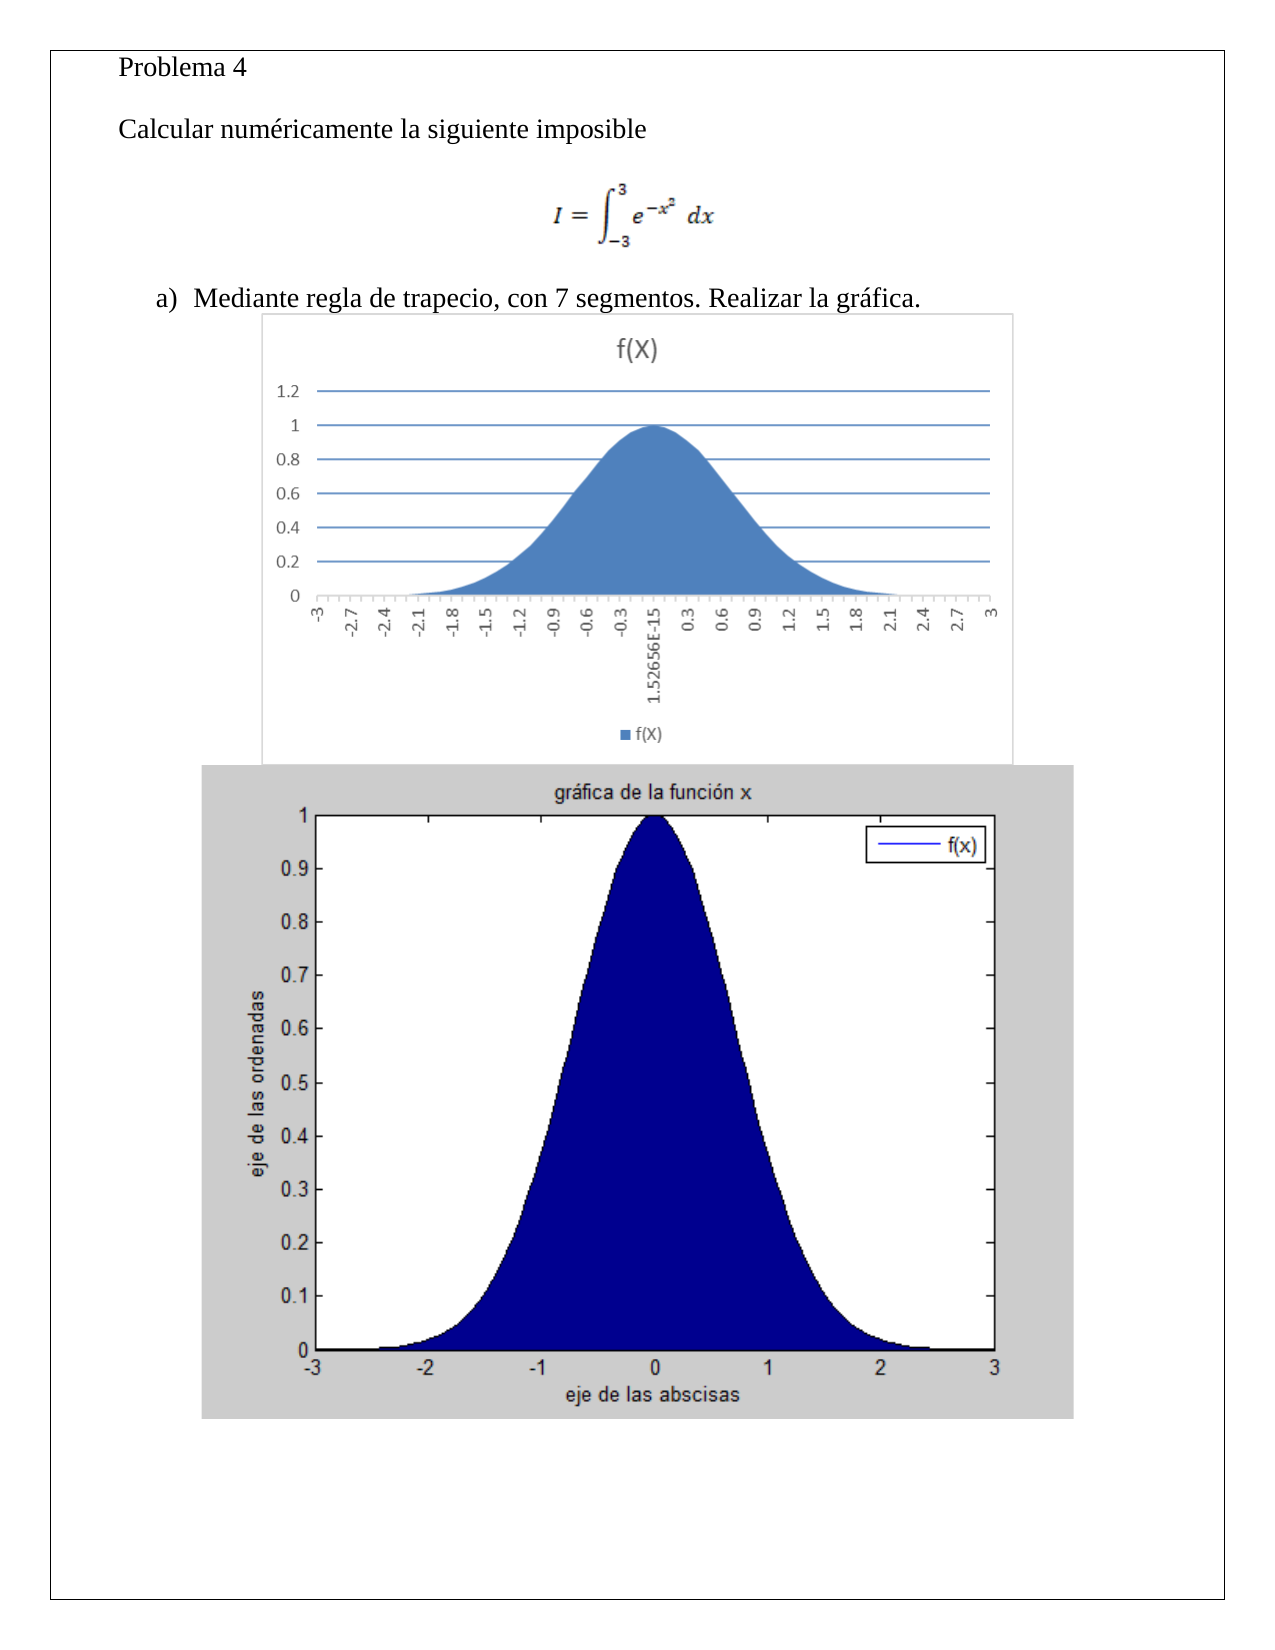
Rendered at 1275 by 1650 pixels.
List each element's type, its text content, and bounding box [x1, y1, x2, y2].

text Calcular numéricamente la siguiente imposible [118, 112, 1157, 144]
list Mediante regla de trapecio, con 7 segmentos. Realizar la gráfica. [156, 281, 1157, 313]
text Problema 4 [118, 51, 1157, 83]
picture [201, 313, 1074, 1419]
picture [544, 173, 731, 252]
